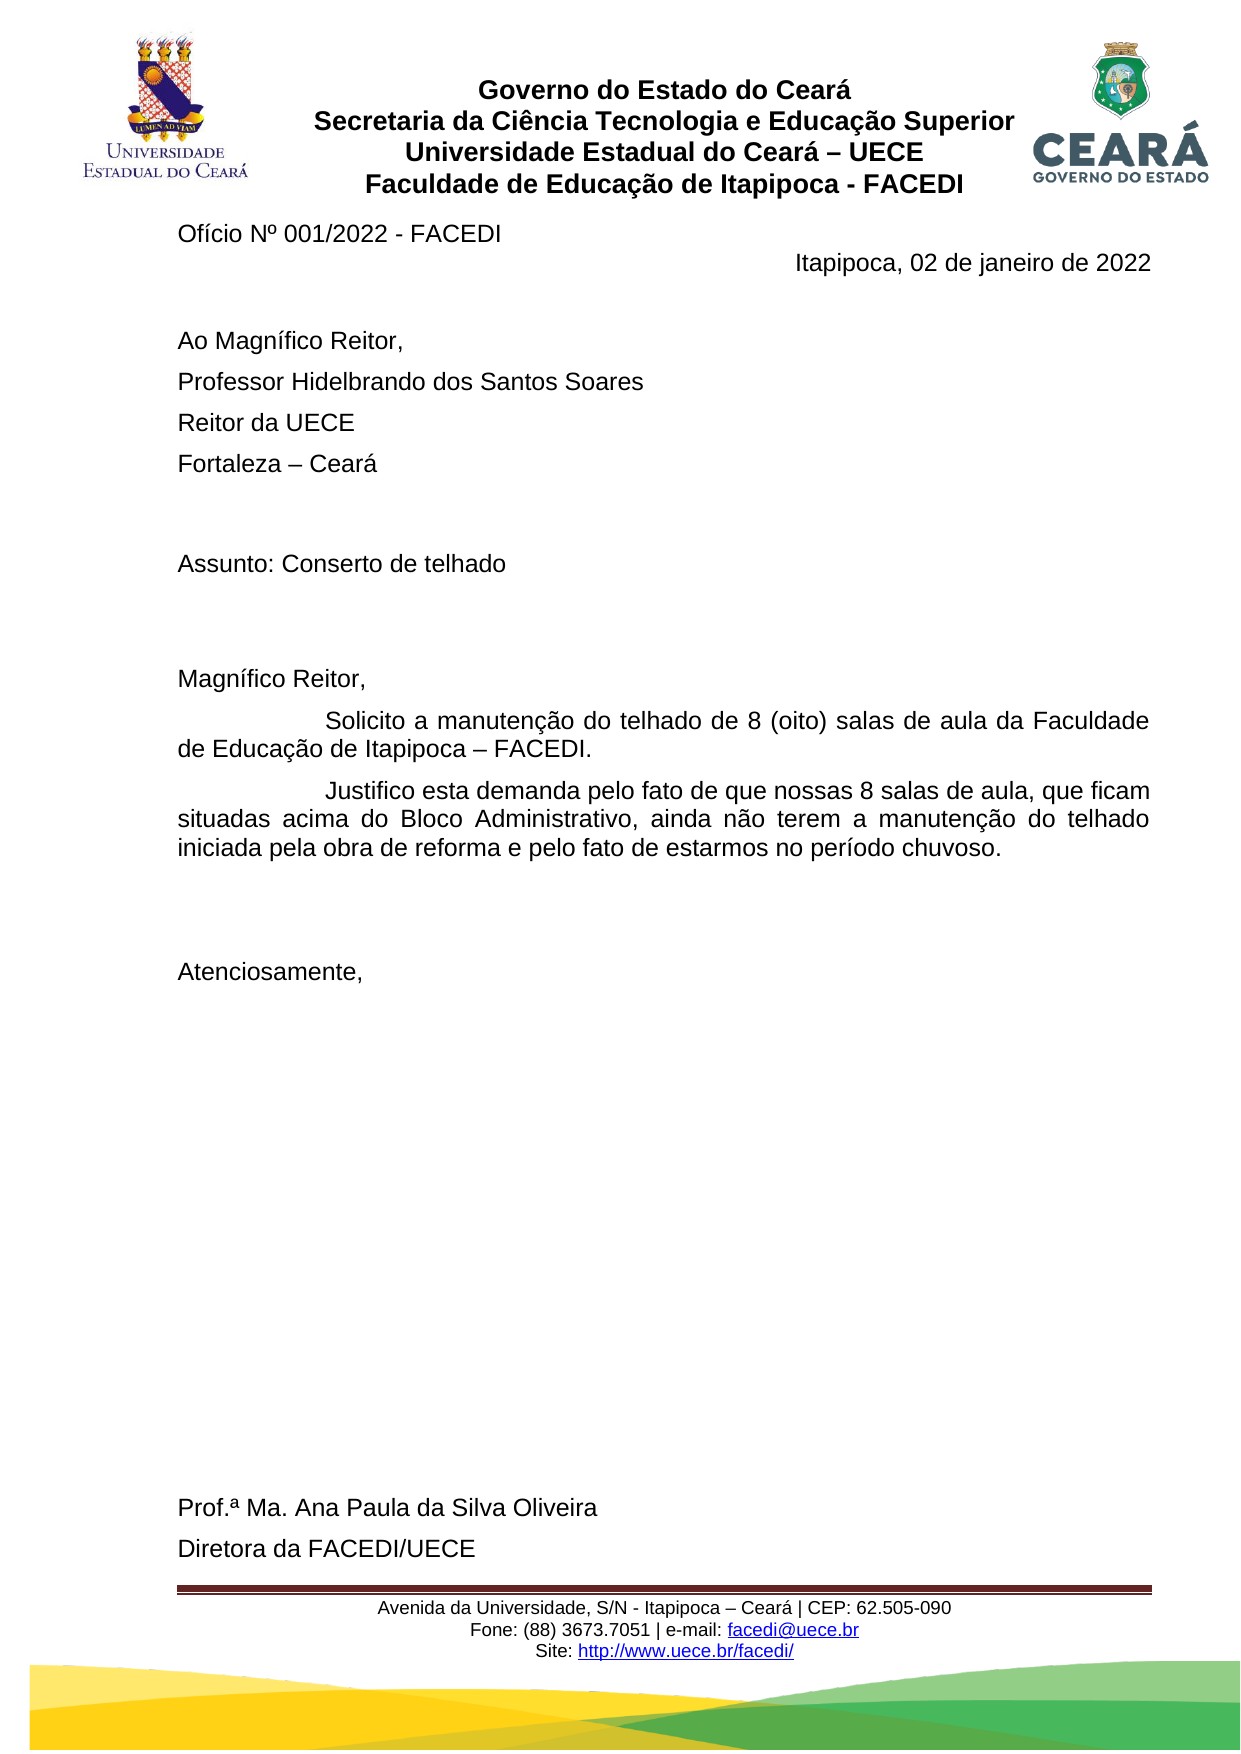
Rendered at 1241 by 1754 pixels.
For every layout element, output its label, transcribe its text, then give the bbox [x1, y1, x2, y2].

text Fortaleza – Ceará [177, 449, 1152, 478]
text Solicito a manutenção do telhado de 8 (oito) salas de aula da Faculdade de Educação de Itapipoca – FACEDI. [177, 706, 1152, 763]
text Reitor da UECE [177, 408, 1152, 437]
text Prof.ª Ma. Ana Paula da Silva Oliveira [177, 1493, 1152, 1522]
text Ofício Nº 001/2022 - FACEDI [177, 219, 1152, 248]
text Ao Magnífico Reitor, [177, 326, 1152, 354]
text Magnífico Reitor, [177, 664, 1152, 693]
text Diretora da FACEDI/UECE [177, 1534, 1152, 1563]
picture [62, 22, 269, 201]
text Justifico esta demanda pelo fato de que nossas 8 salas de aula, que ficam situadas acima do Bloco Administrativo, ainda não terem a manutenção do telhado iniciada pela obra de reforma e pelo fato de estarmos no período chuvoso. [177, 776, 1152, 862]
text Assunto: Conserto de telhado [177, 549, 1152, 577]
picture [1016, 37, 1225, 187]
text Atenciosamente, [177, 957, 1152, 986]
text Itapipoca, 02 de janeiro de 2022 [177, 248, 1152, 277]
text Professor Hidelbrando dos Santos Soares [177, 367, 1152, 396]
picture [29, 1661, 1241, 1750]
